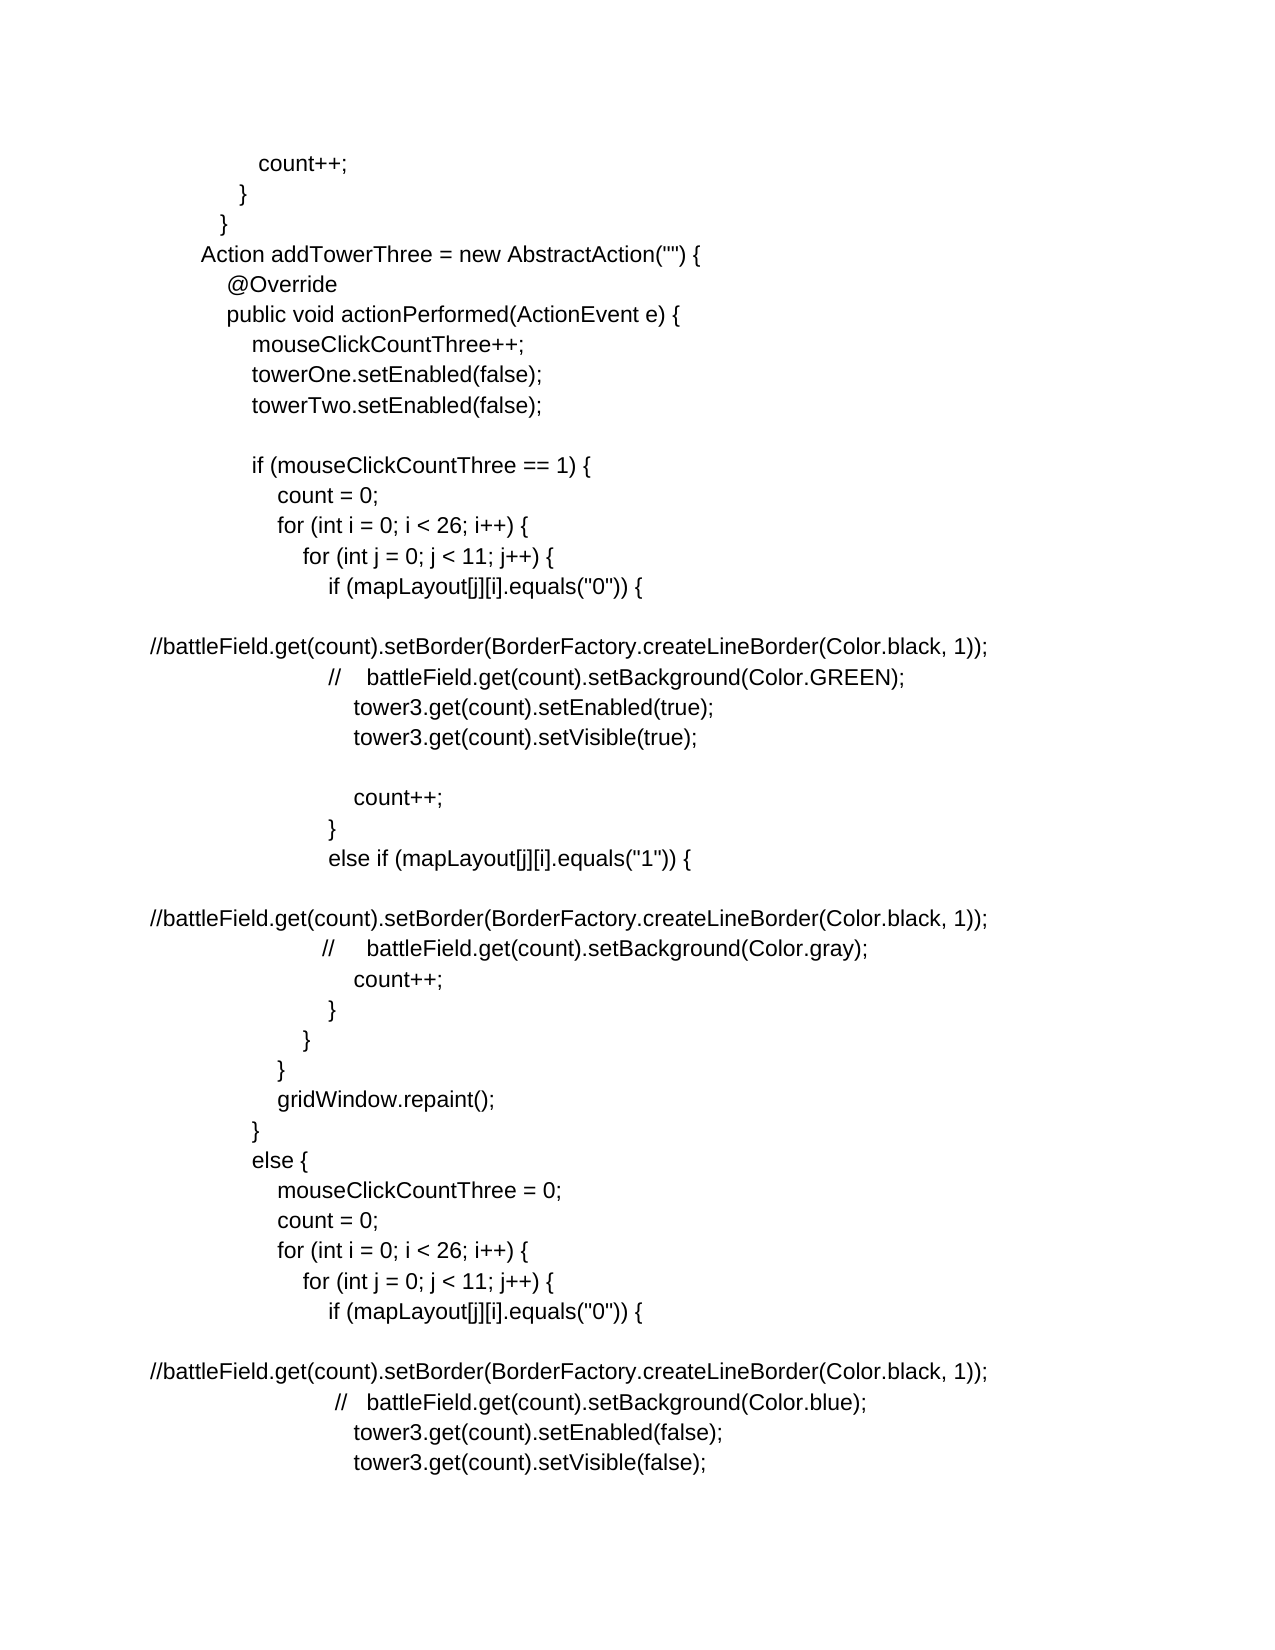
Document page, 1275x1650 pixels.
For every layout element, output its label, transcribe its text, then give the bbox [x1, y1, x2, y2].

text if (mapLayout[j][i].equals("0")) { [150, 1298, 1125, 1324]
text tower3.get(count).setVisible(true); [150, 724, 1125, 750]
text gridWindow.repaint(); [150, 1086, 1125, 1113]
text //battleField.get(count).setBorder(BorderFactory.createLineBorder(Color.black, 1)); [150, 603, 1125, 660]
text } [150, 1056, 1125, 1083]
text else if (mapLayout[j][i].equals("1")) { [150, 845, 1125, 871]
text for (int j = 0; j < 11; j++) { [150, 1268, 1125, 1294]
text if (mapLayout[j][i].equals("0")) { [150, 573, 1125, 599]
text // battleField.get(count).setBackground(Color.GREEN); [150, 663, 1125, 690]
text count++; [150, 784, 1125, 811]
text else { [150, 1147, 1125, 1173]
text tower3.get(count).setVisible(false); [150, 1449, 1125, 1475]
text // battleField.get(count).setBackground(Color.gray); [150, 935, 1125, 962]
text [150, 1328, 1125, 1385]
text for (int i = 0; i < 26; i++) { [150, 512, 1125, 539]
text } [150, 1026, 1125, 1052]
text for (int i = 0; i < 26; i++) { [150, 1237, 1125, 1264]
text for (int j = 0; j < 11; j++) { [150, 543, 1125, 569]
text } [150, 180, 1125, 207]
text count = 0; [150, 482, 1125, 509]
text towerOne.setEnabled(false); [150, 361, 1125, 388]
text towerTwo.setEnabled(false); [150, 392, 1125, 418]
text mouseClickCountThree++; [150, 331, 1125, 358]
text tower3.get(count).setEnabled(true); [150, 694, 1125, 720]
text mouseClickCountThree = 0; [150, 1177, 1125, 1203]
text } [150, 1117, 1125, 1143]
text count = 0; [150, 1207, 1125, 1234]
text tower3.get(count).setEnabled(false); [150, 1419, 1125, 1445]
text public void actionPerformed(ActionEvent e) { [150, 301, 1125, 327]
text if (mouseClickCountThree == 1) { [150, 452, 1125, 478]
text } [150, 996, 1125, 1022]
text //battleField.get(count).setBorder(BorderFactory.createLineBorder(Color.black, 1)); [150, 875, 1125, 932]
text } [150, 210, 1125, 237]
text count++; [150, 966, 1125, 992]
text Action addTowerThree = new AbstractAction("") { [150, 241, 1125, 267]
text @Override [150, 271, 1125, 297]
text count++; [150, 150, 1125, 176]
text // battleField.get(count).setBackground(Color.blue); [150, 1388, 1125, 1415]
text } [150, 814, 1125, 841]
